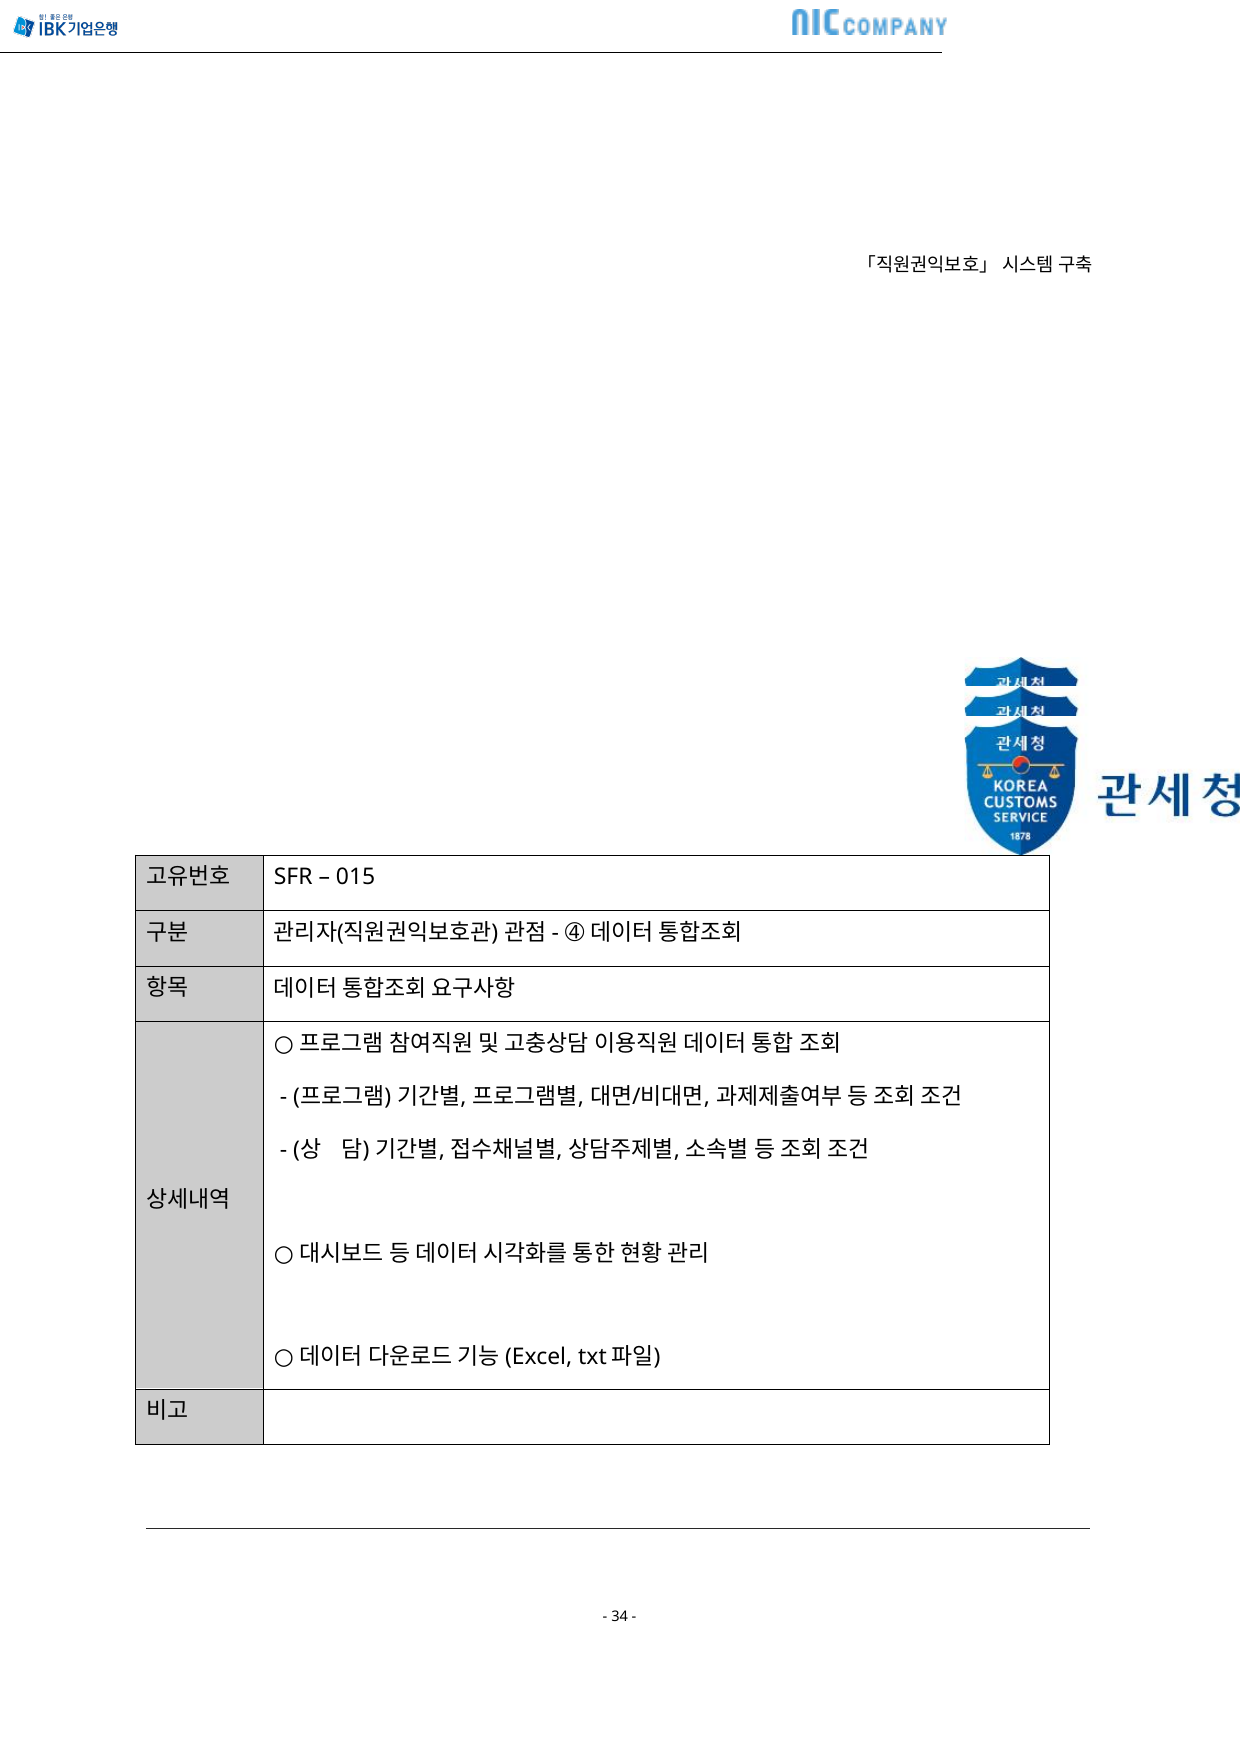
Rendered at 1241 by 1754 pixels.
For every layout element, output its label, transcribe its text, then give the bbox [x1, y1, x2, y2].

table_cell ○ 프로그램 참여직원 및 고충상담 이용직원 데이터 통합 조회 - (프로그램) 기간별, 프로그램별, 대면/비대면, 과제제출여부 등 조회 조건 - (상 담) 기간별, 접수채널별, 상담주제별, 소속별 등 조회 조건 ○ 대시보드 등 데이터 시각화를 통한 현황 관리 ○ 데이터 다운로드 기능 (Excel, txt파일) [264, 1022, 1049, 1388]
picture [964, 657, 1240, 855]
table_header 고유번호 [136, 856, 263, 910]
table_cell 데이터 통합조회 요구사항 [264, 967, 1049, 1021]
table_cell 항목 [136, 967, 263, 1021]
table_cell 상세내역 [136, 1022, 263, 1388]
table_cell [264, 1390, 1049, 1444]
table_cell 관리자(직원권익보호관) 관점 - ➃ 데이터 통합조회 [264, 911, 1049, 966]
table_header SFR – 015 [264, 856, 1049, 910]
table_cell 비고 [136, 1390, 263, 1444]
table_cell 구분 [136, 911, 263, 966]
picture [1, 0, 130, 52]
picture [792, 9, 947, 35]
